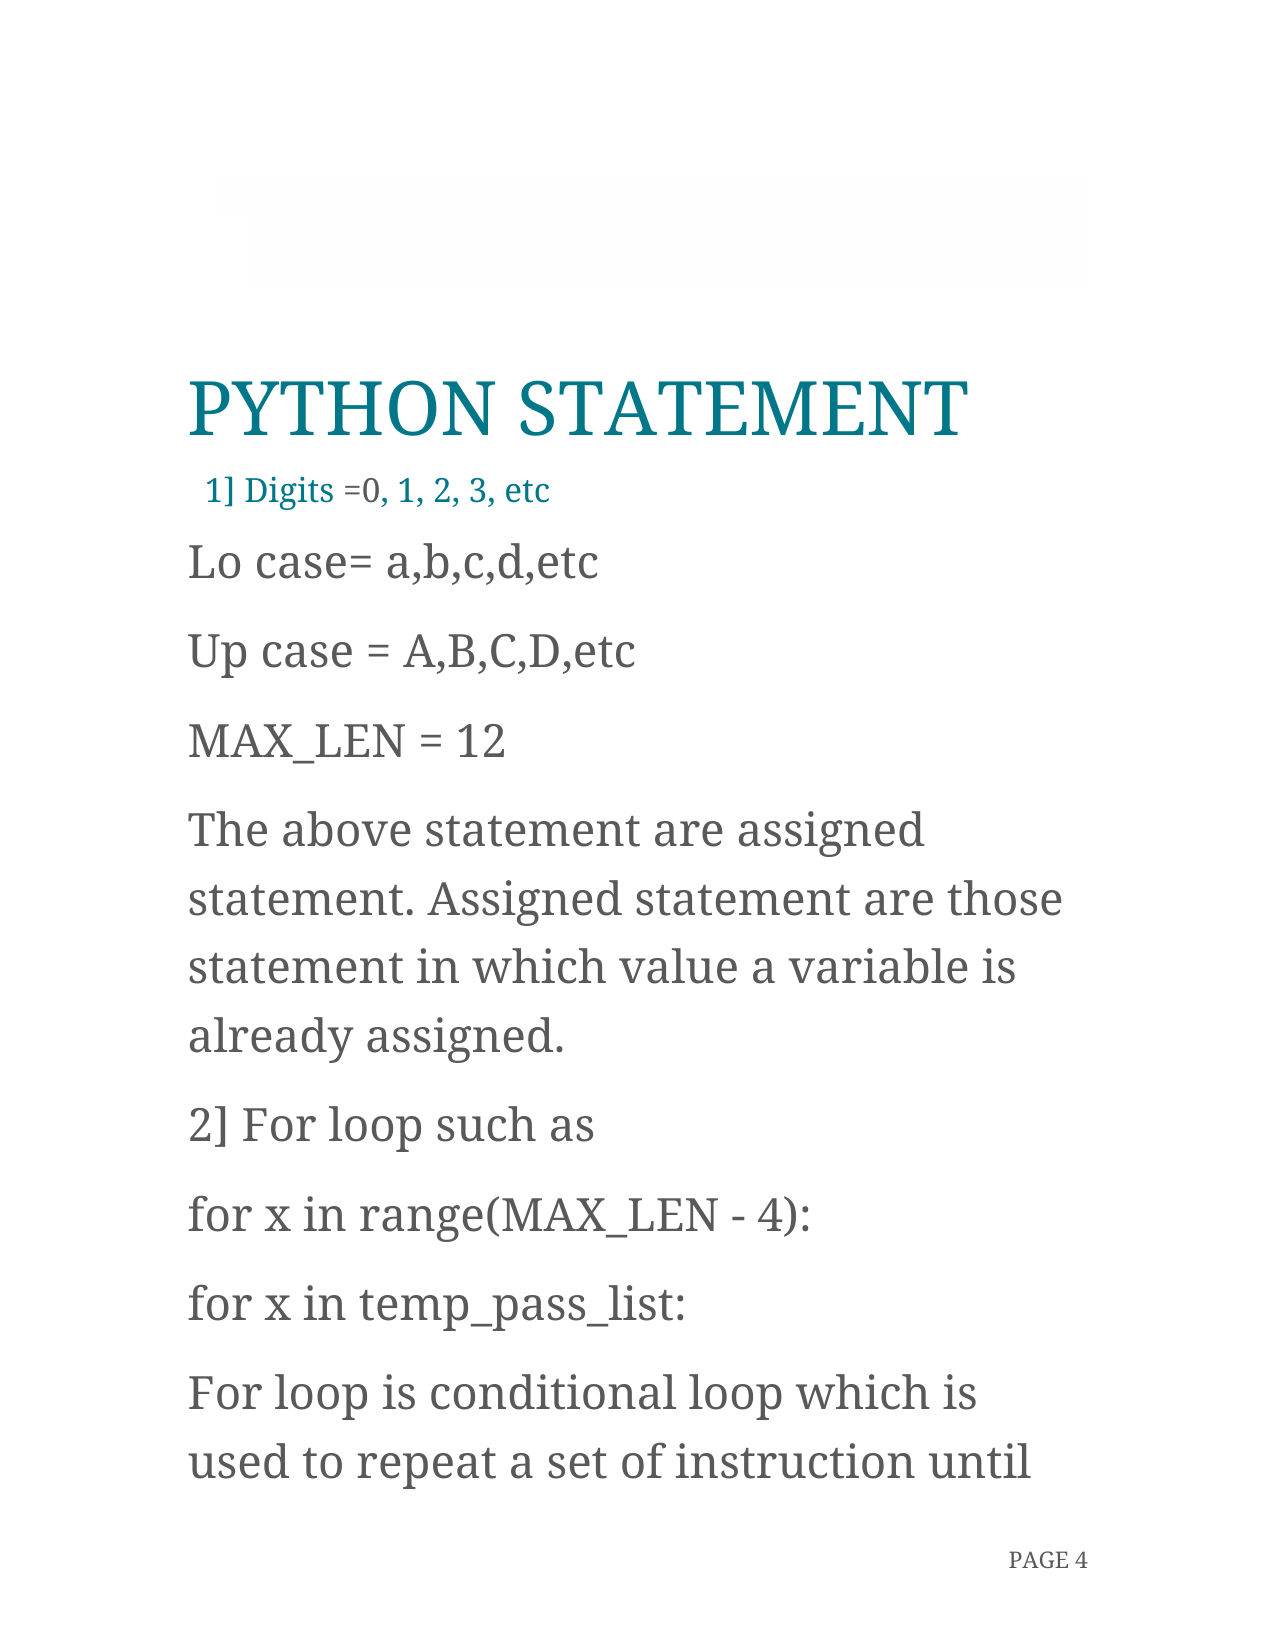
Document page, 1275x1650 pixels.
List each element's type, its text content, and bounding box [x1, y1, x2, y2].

text The above statement are assigned statement. Assigned statement are those statement in which value a variable is already assigned. [187, 798, 1087, 1066]
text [187, 1361, 1087, 1492]
text 2] For loop such as [187, 1093, 1087, 1155]
text Lo case= a,b,c,d,etc [187, 529, 1087, 592]
subtitle 1] Digits =0, 1, 2, 3, etc [187, 467, 1087, 513]
text Up case = A,B,C,D,etc [187, 619, 1087, 681]
text MAX_LEN = 12 [187, 708, 1087, 771]
subtitle PYTHON STATEMENT [187, 355, 1087, 457]
text for x in range(MAX_LEN - 4): [187, 1182, 1087, 1244]
text for x in temp_pass_list: [187, 1271, 1087, 1334]
